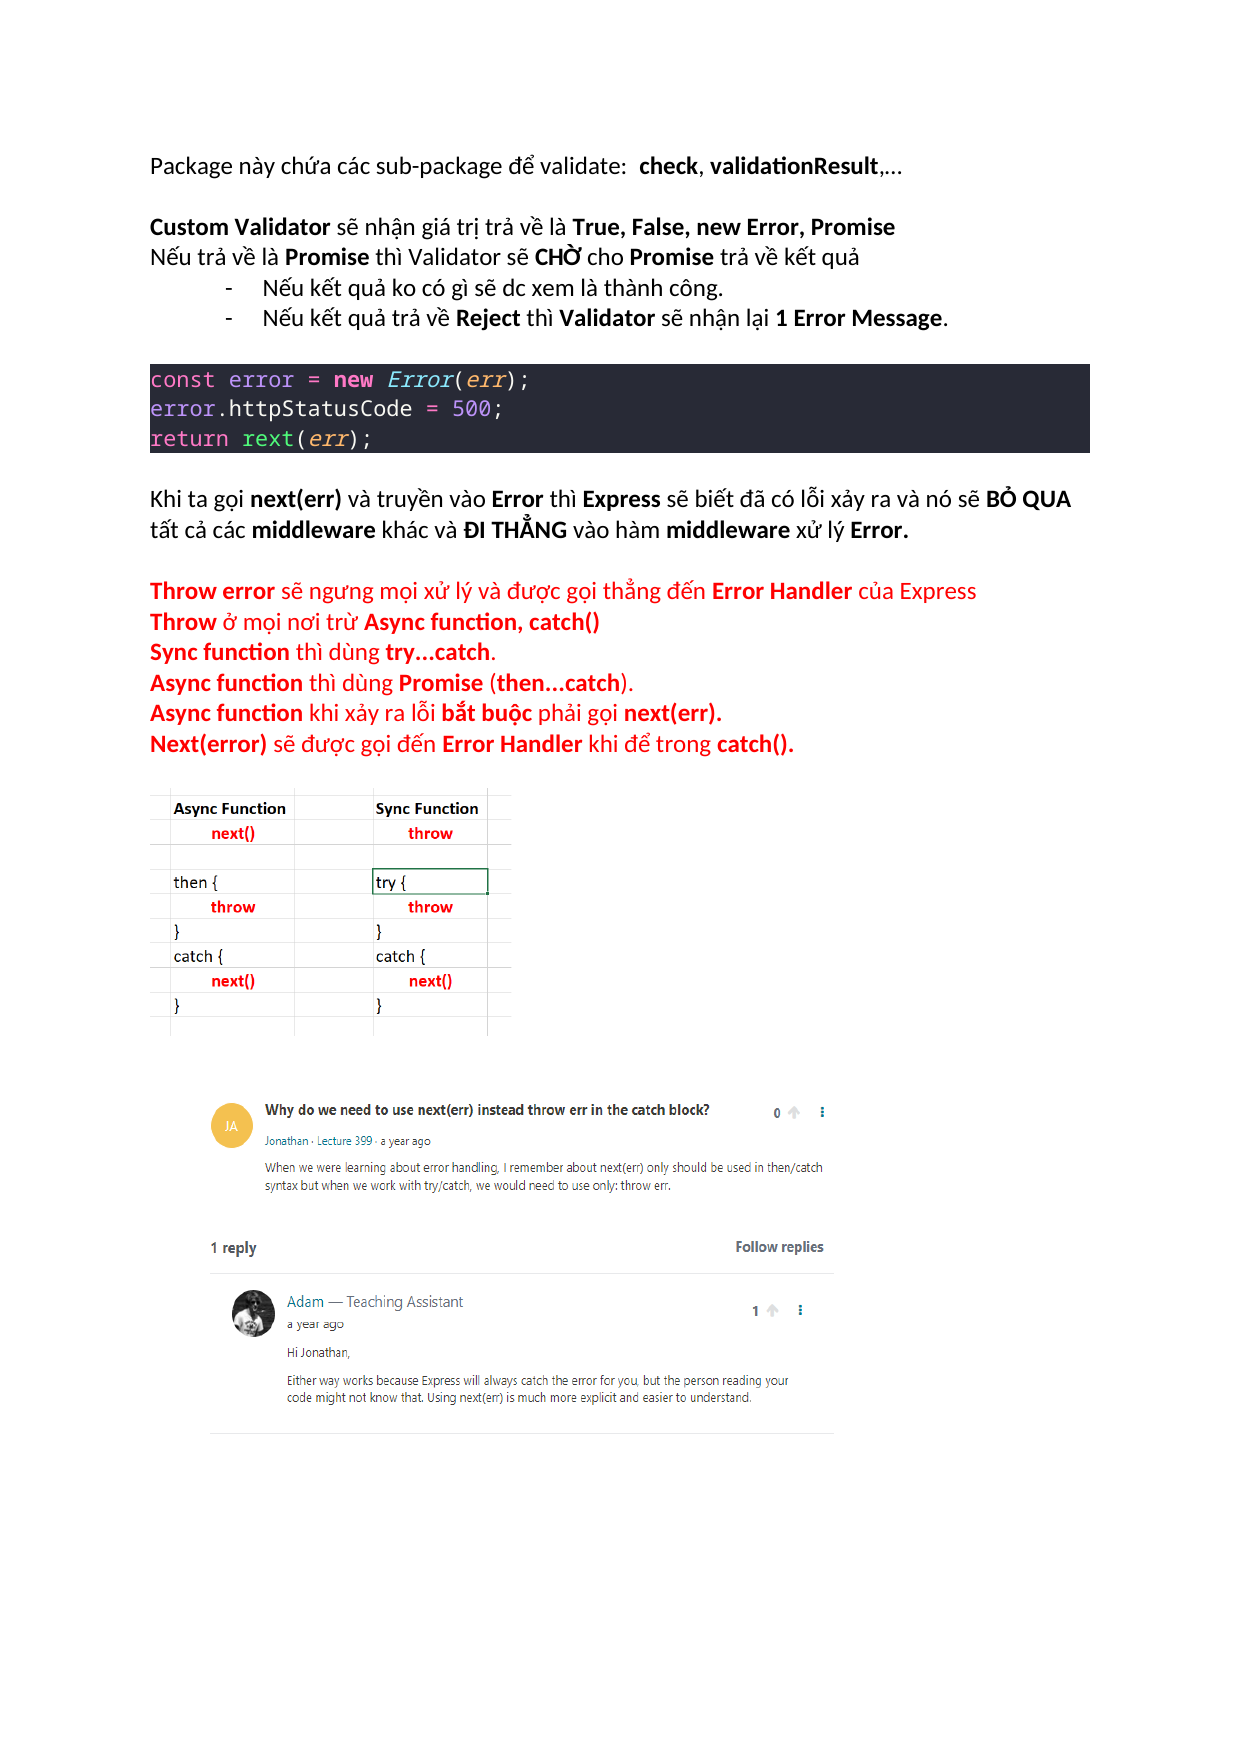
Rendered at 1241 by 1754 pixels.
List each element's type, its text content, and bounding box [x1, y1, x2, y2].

list Nếu kết quả ko có gì sẽ dc xem là thành công. [225, 272, 1090, 303]
text error.httpStatusCode = 500; [150, 393, 1090, 423]
text const error = new Error(err); [150, 364, 1090, 393]
text Throw ở mọi nơi trừ Async function, catch() [150, 606, 1090, 636]
text Throw error sẽ ngưng mọi xử lý và được gọi thẳng đến Error Handler của Express [150, 575, 1090, 606]
text Async function khi xảy ra lỗi bắt buộc phải gọi next(err). [150, 697, 1090, 728]
text Async function thì dùng Promise (then...catch). [150, 667, 1090, 697]
text return rext(err); [150, 423, 1090, 453]
text Khi ta gọi next(err) và truyền vào Error thì Express sẽ biết đã có lỗi xảy ra và nó sẽ BỎ QUA tất cả các middleware khác và ĐI THẲNG vào hàm middleware xử lý Error. [150, 483, 1090, 544]
text Sync function thì dùng try...catch. [150, 636, 1090, 667]
picture [150, 788, 512, 1036]
picture [150, 1066, 919, 1452]
text Nếu trả về là Promise thì Validator sẽ CHỜ cho Promise trả về kết quả [150, 242, 1090, 272]
text Package này chứa các sub-package để validate: check, validationResult,… [150, 150, 1090, 181]
text Custom Validator sẽ nhận giá trị trả về là True, False, new Error, Promise [150, 211, 1090, 242]
text Next(error) sẽ được gọi đến Error Handler khi để trong catch(). [150, 728, 1090, 758]
list Nếu kết quả trả về Reject thì Validator sẽ nhận lại 1 Error Message. [225, 303, 1090, 333]
